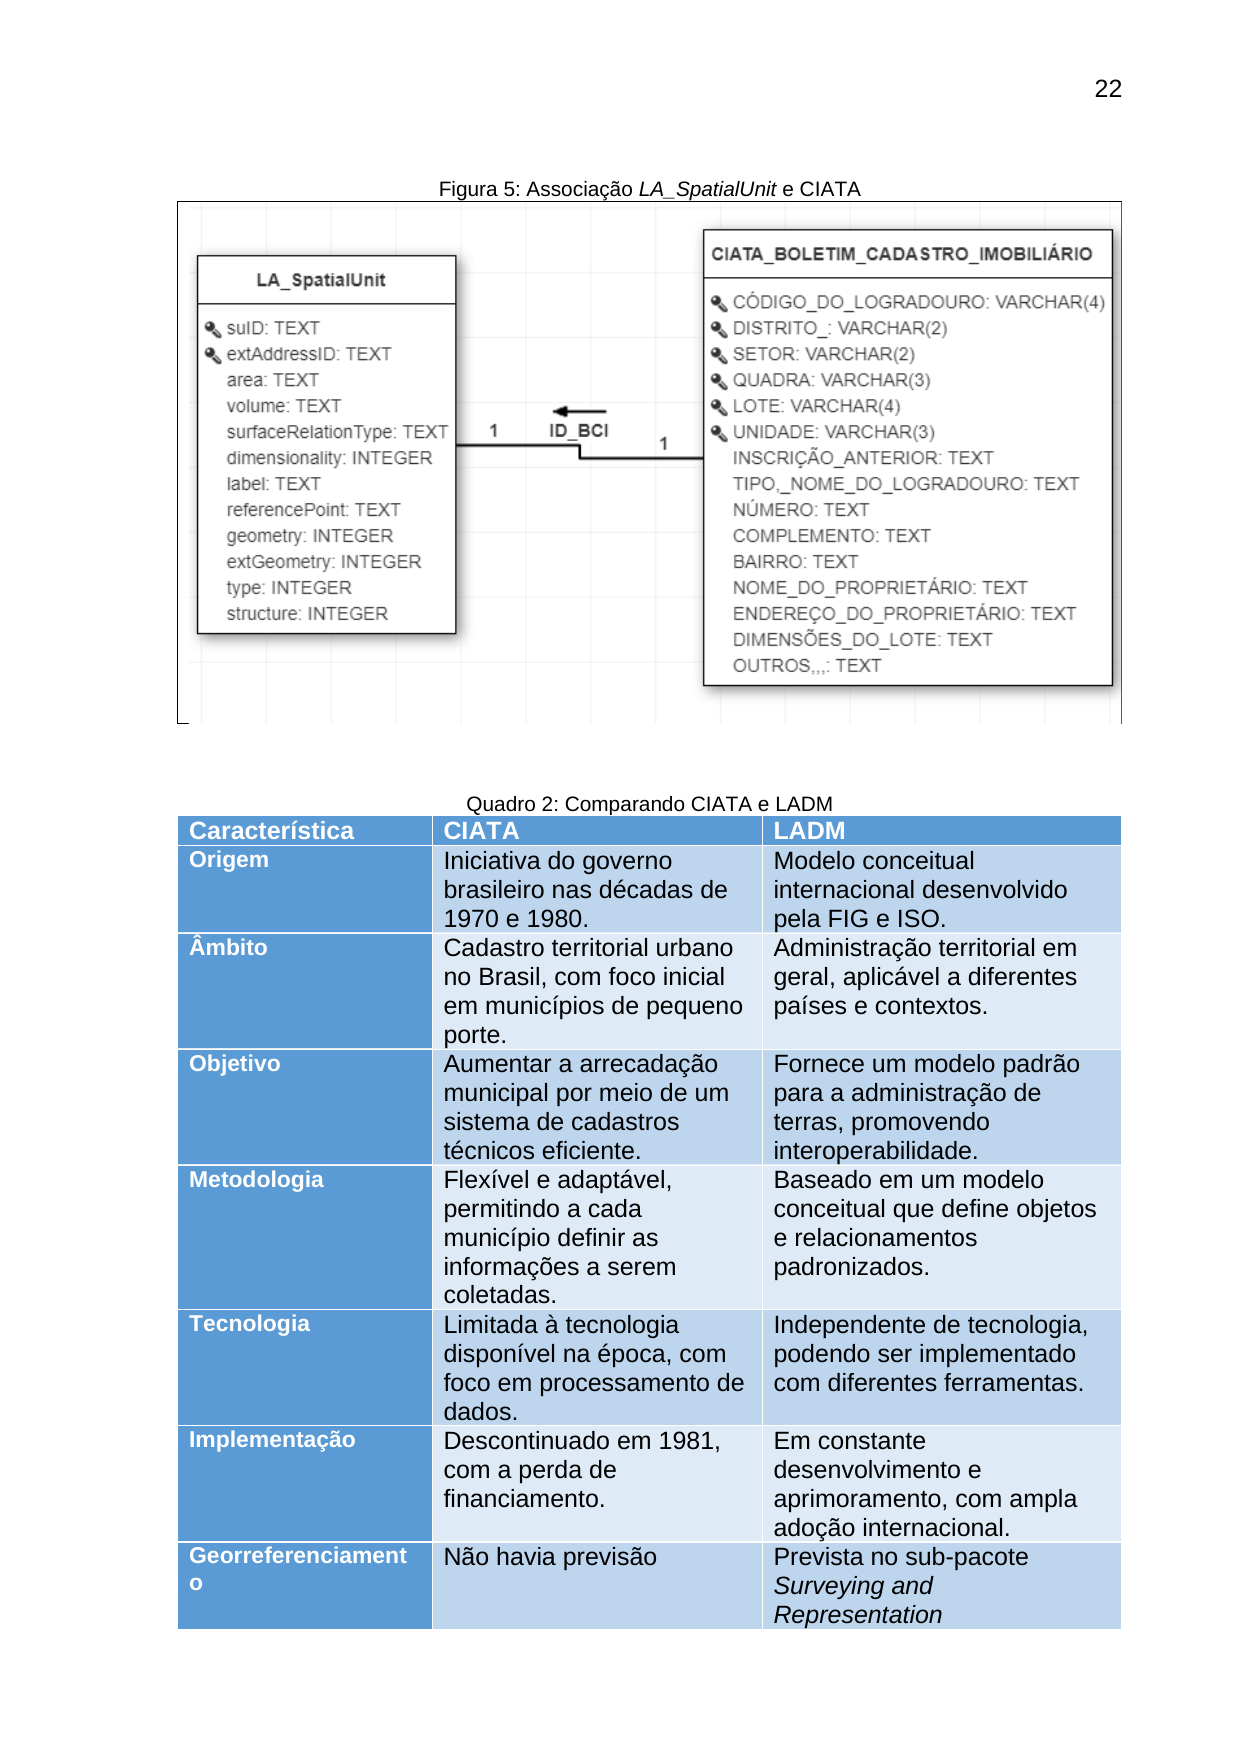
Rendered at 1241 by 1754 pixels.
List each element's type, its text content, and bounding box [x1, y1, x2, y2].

picture [188, 202, 1122, 724]
table_cell Em constante desenvolvimento e aprimoramento, com ampla adoção internacional. [763, 1426, 1121, 1541]
table_cell Objetivo [178, 1050, 432, 1164]
table_cell Não havia previsão [433, 1543, 762, 1629]
table_cell Baseado em um modelo conceitual que define objetos e relacionamentos padronizados. [763, 1166, 1121, 1309]
table_cell Fornece um modelo padrão para a administração de terras, promovendo interoperabilidade. [763, 1050, 1121, 1164]
table_cell Prevista no sub-pacote Surveying and Representation [763, 1543, 1121, 1629]
table_header LADM [763, 816, 1121, 845]
table_cell Limitada à tecnologia disponível na época, com foco em processamento de dados. [433, 1310, 762, 1425]
table_cell Iniciativa do governo brasileiro nas décadas de 1970 e 1980. [433, 846, 762, 932]
table_cell Descontinuado em 1981, com a perda de financiamento. [433, 1426, 762, 1541]
table_cell Metodologia [178, 1166, 432, 1309]
table_cell Georreferenciamento [178, 1543, 432, 1629]
table_cell Aumentar a arrecadação municipal por meio de um sistema de cadastros técnicos eficiente. [433, 1050, 762, 1164]
table_cell Modelo conceitual internacional desenvolvido pela FIG e ISO. [763, 846, 1121, 932]
table_cell Âmbito [178, 934, 432, 1048]
table_cell Implementação [178, 1426, 432, 1541]
table_header CIATA [433, 816, 762, 845]
table_cell Tecnologia [178, 1310, 432, 1425]
table_header [178, 202, 188, 723]
table_header Característica [178, 816, 432, 845]
table_cell Flexível e adaptável, permitindo a cada município definir as informações a serem coletadas. [433, 1166, 762, 1309]
table_cell Cadastro territorial urbano no Brasil, com foco inicial em municípios de pequeno porte. [433, 934, 762, 1048]
table_cell Independente de tecnologia, podendo ser implementado com diferentes ferramentas. [763, 1310, 1121, 1425]
table_cell Administração territorial em geral, aplicável a diferentes países e contextos. [763, 934, 1121, 1048]
table_cell Origem [178, 846, 432, 932]
